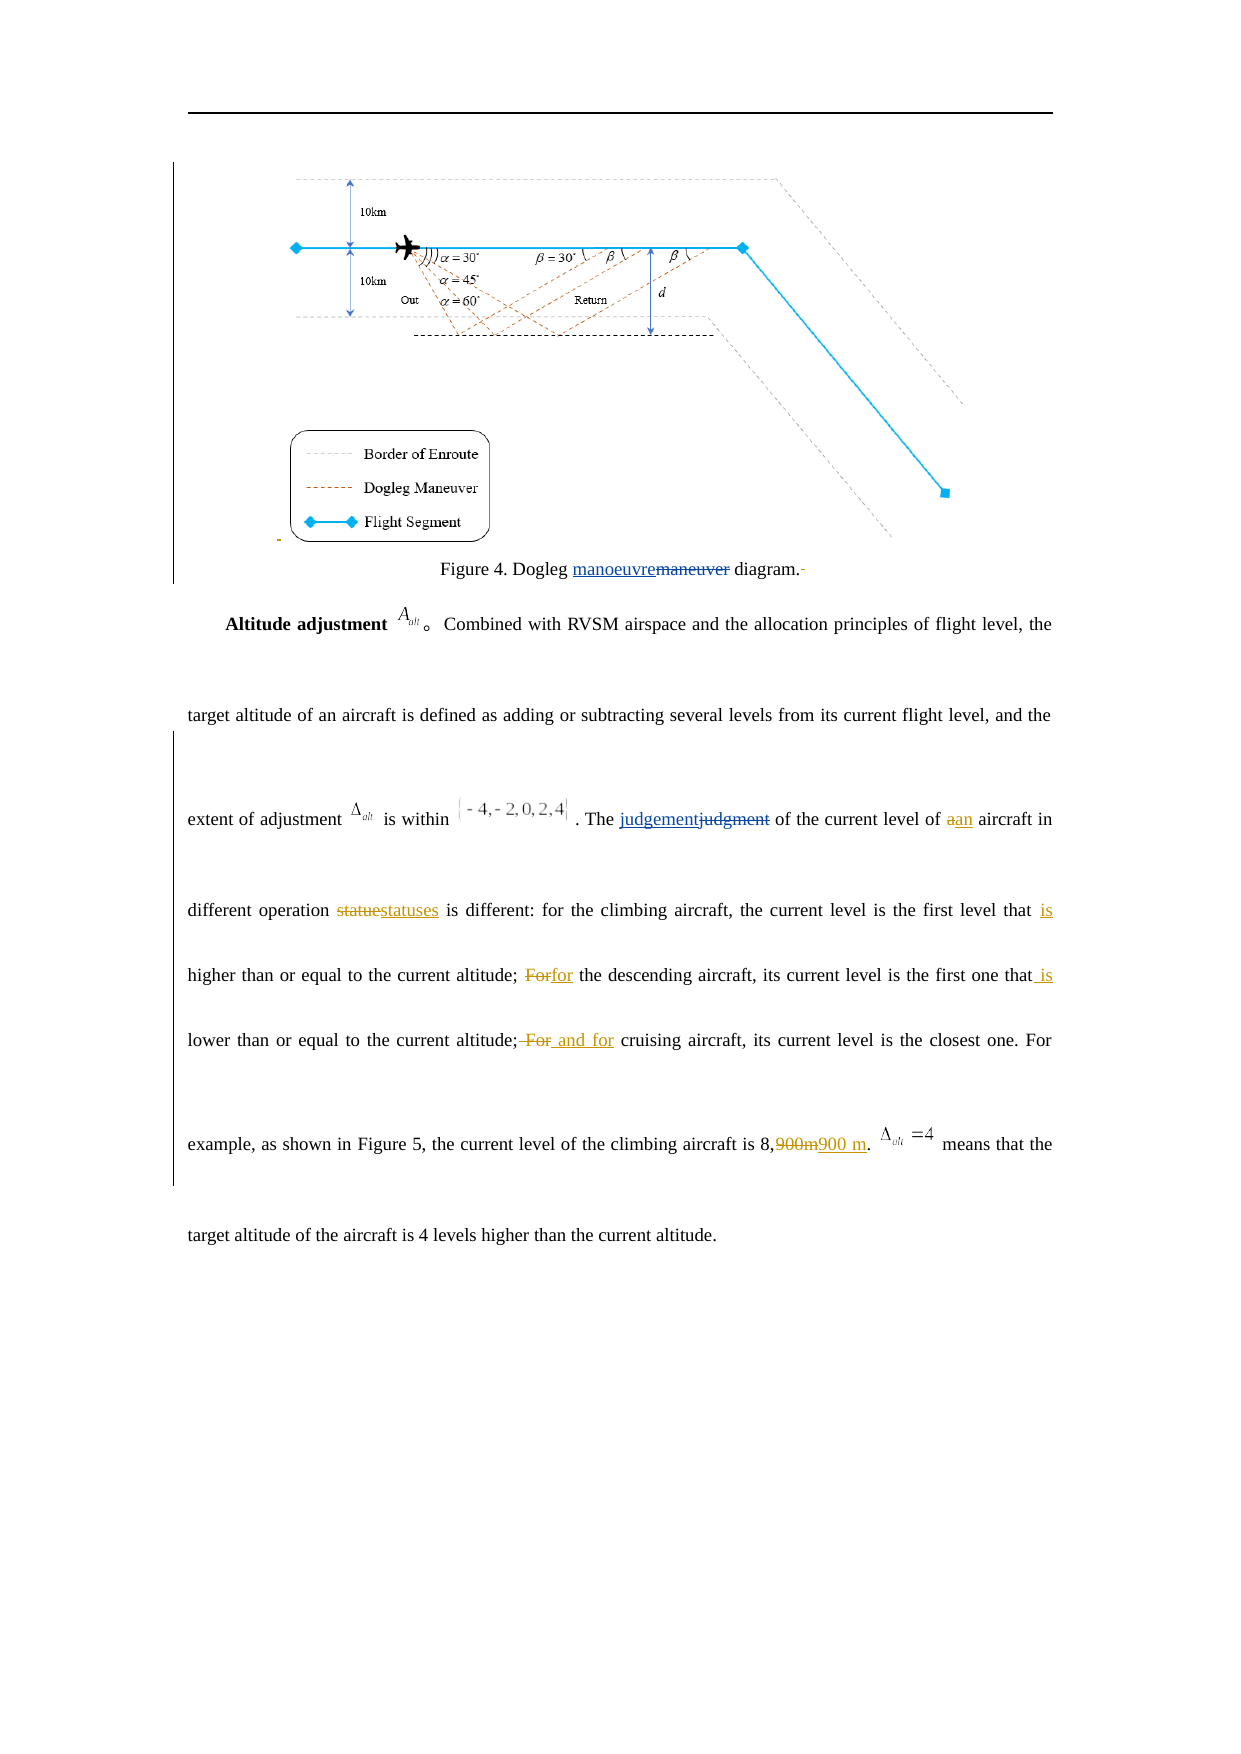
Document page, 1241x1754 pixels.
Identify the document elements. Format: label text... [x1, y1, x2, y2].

text Figure 4. Dogleg diagram. [232, 552, 1008, 584]
text Altitude adjustment 。Combined with RVSM airspace and the allocation principles of flight level, the target altitude of an aircraft is defined as adding or subtracting several levels from its current flight level, and the extent of adjustment is within . The of the current level of aircraft in different operation is different: for the climbing aircraft, the current level is the first level that higher than or equal to the current altitude; the descending aircraft, its current level is the first one that lower than or equal to the current altitude; cruising aircraft, its current level is the closest one. For example, as shown in Figure 5, the current level of the climbing aircraft is 8,. means that the target altitude of the aircraft is 4 levels higher than the current altitude. [187, 601, 1053, 1251]
picture [281, 168, 964, 546]
